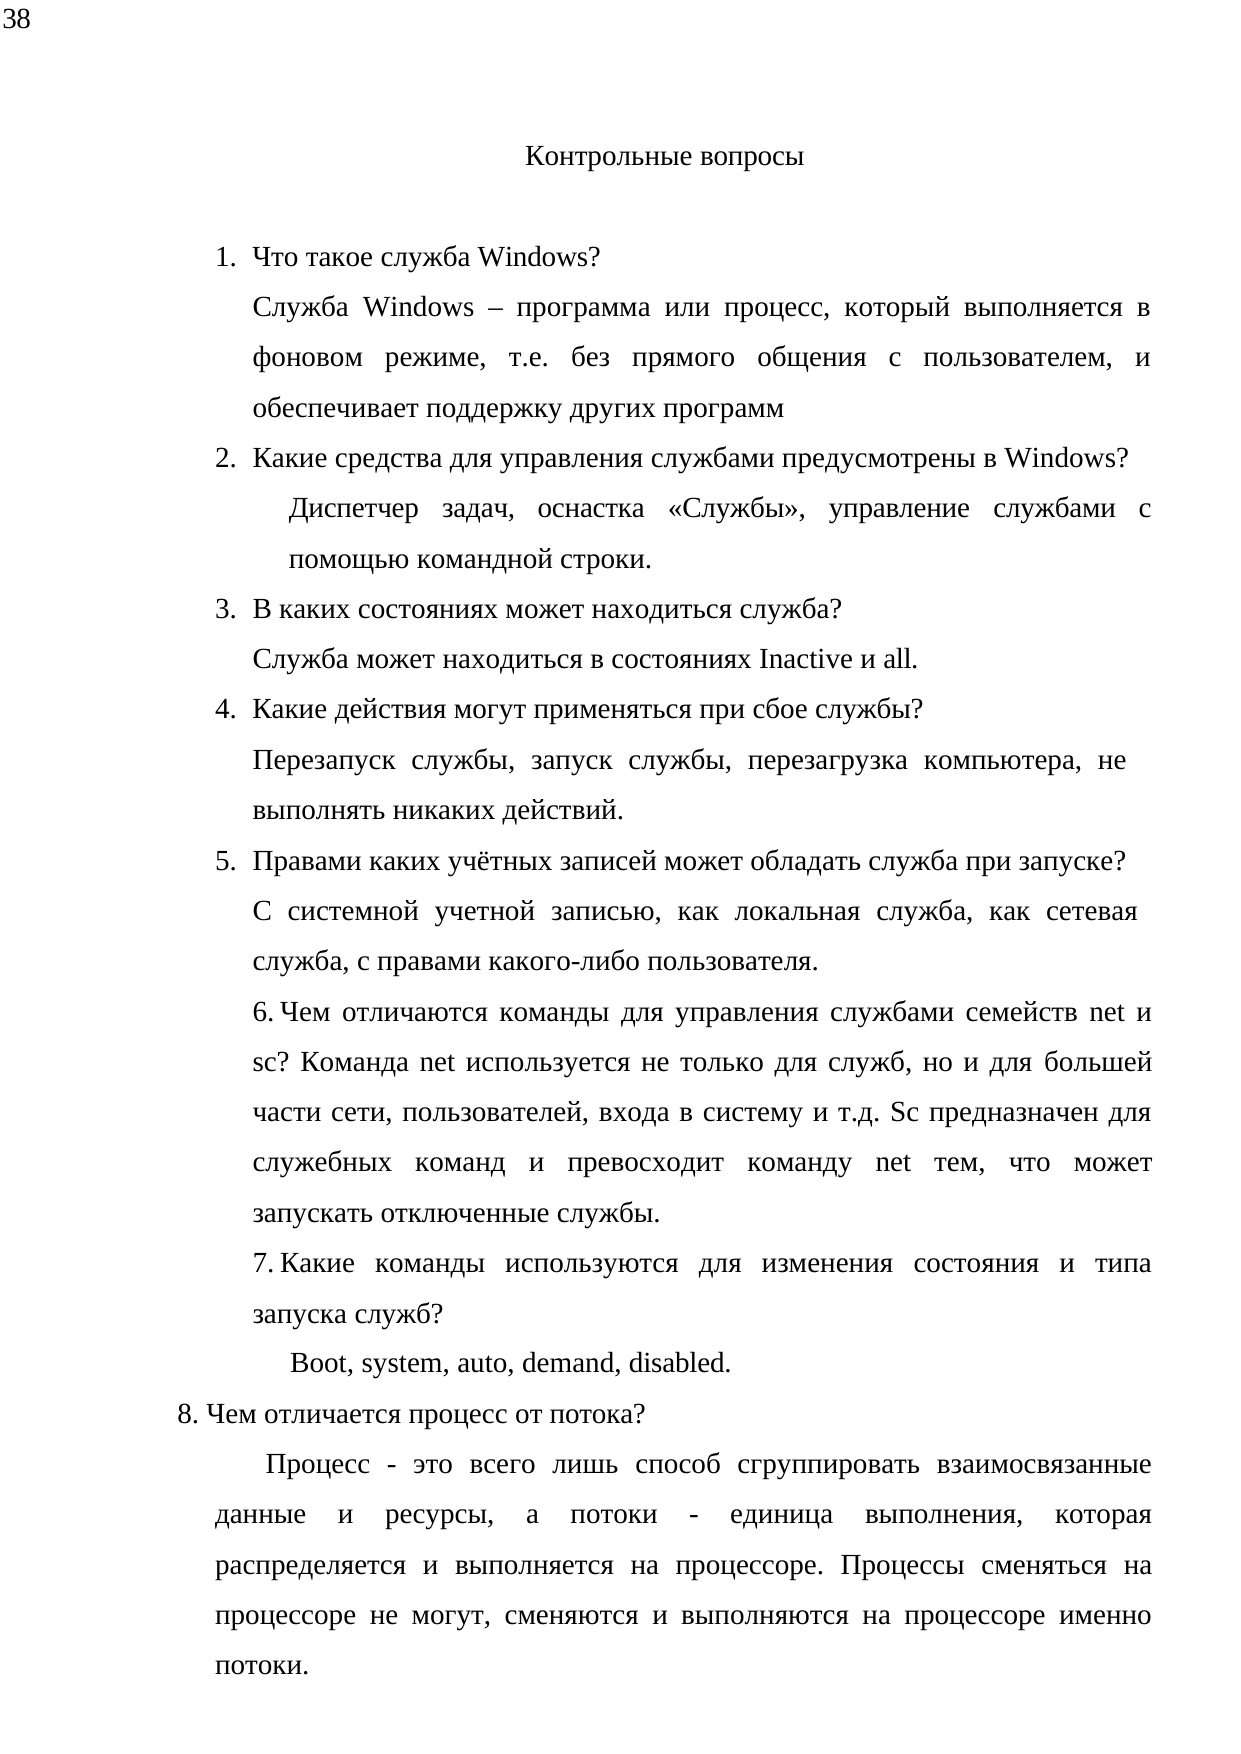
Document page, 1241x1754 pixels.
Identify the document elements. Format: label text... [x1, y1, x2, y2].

list Чем отличаются команды для управления службами семейств net и sc? Команда net используется не только для служб, но и для большей части сети, пользователей, входа в систему и т.д. Sc предназначен для служебных команд и превосходит команду net тем, что может запускать отключенные службы. [252, 994, 1152, 1228]
list Чем отличается процесс от потока? [177, 1396, 729, 1429]
text Контрольные вопросы [229, 138, 1100, 172]
text Процесс - это всего лишь способ сгруппировать взаимосвязанные данные и ресурсы, а потоки - единица выполнения, которая распределяется и выполняется на процессоре. Процессы сменяться на процессоре не могут, сменяются и выполняются на процессоре именно потоки. [215, 1446, 1152, 1681]
text Boot, system, auto, demand, disabled. [177, 1346, 732, 1379]
list Какие действия могут применяться при сбое службы? [215, 692, 1211, 725]
text Перезапуск службы, запуск службы, перезагрузка компьютера, не выполнять никаких действий. [252, 742, 1211, 826]
list Что такое служба Windows? [215, 239, 1211, 272]
list В каких состояниях может находиться служба? Служба может находиться в состояниях Inactive и all. [215, 591, 920, 675]
list Какие средства для управления службами предусмотрены в Windows? Диспетчер задач, оснастка «Службы», управление службами с помощью командной строки. [215, 440, 1152, 574]
text Служба Windows – программа или процесс, который выполняется в фоновом режиме, т.е. без прямого общения с пользователем, и обеспечивает поддержку других программ [252, 289, 1152, 423]
list Какие команды используются для изменения состояния и типа запуска служб? [252, 1245, 1152, 1329]
list Правами каких учётных записей может обладать служба при запуске? С системной учетной записью, как локальная служба, как сетевая служба, с правами какого-либо пользователя. [215, 843, 1152, 977]
